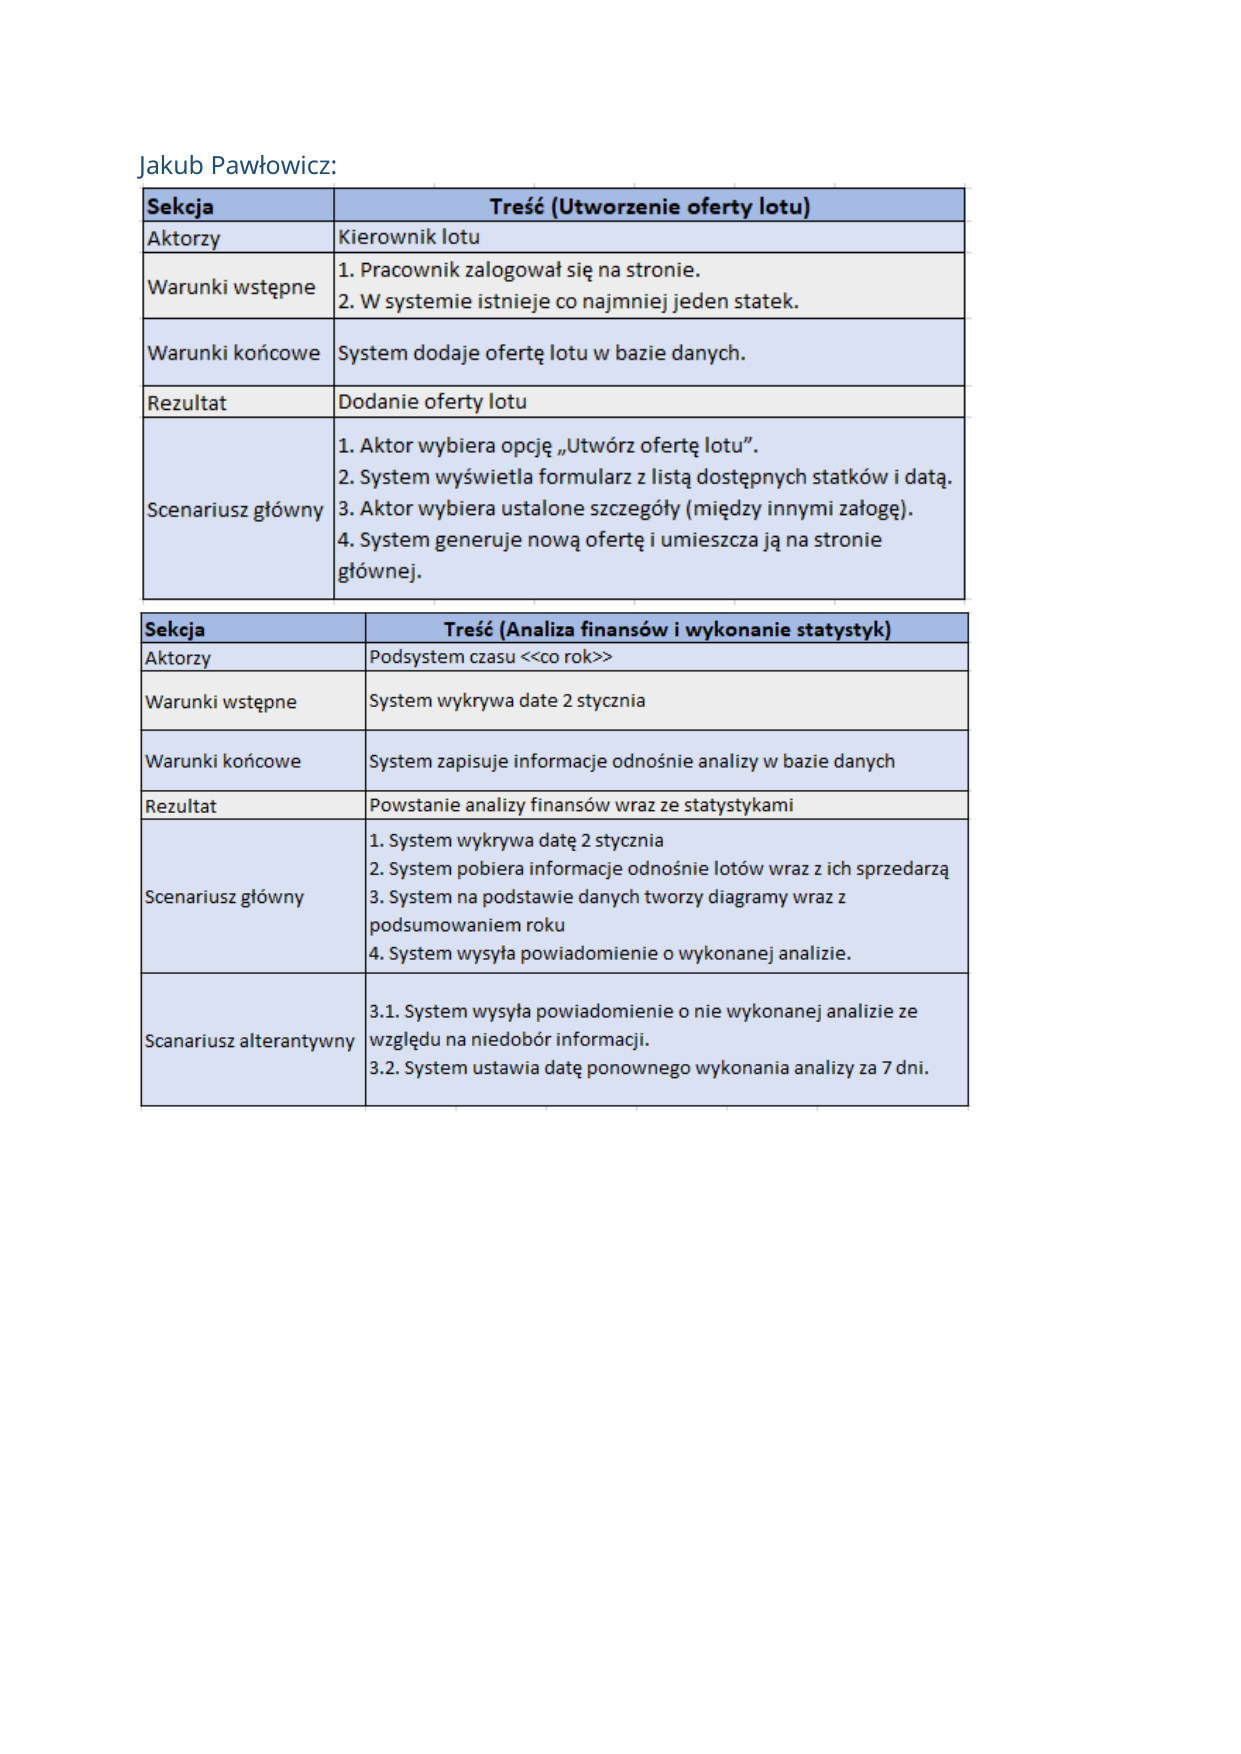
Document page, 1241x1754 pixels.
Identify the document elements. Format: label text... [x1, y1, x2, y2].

picture [138, 612, 972, 1111]
picture [138, 183, 972, 605]
